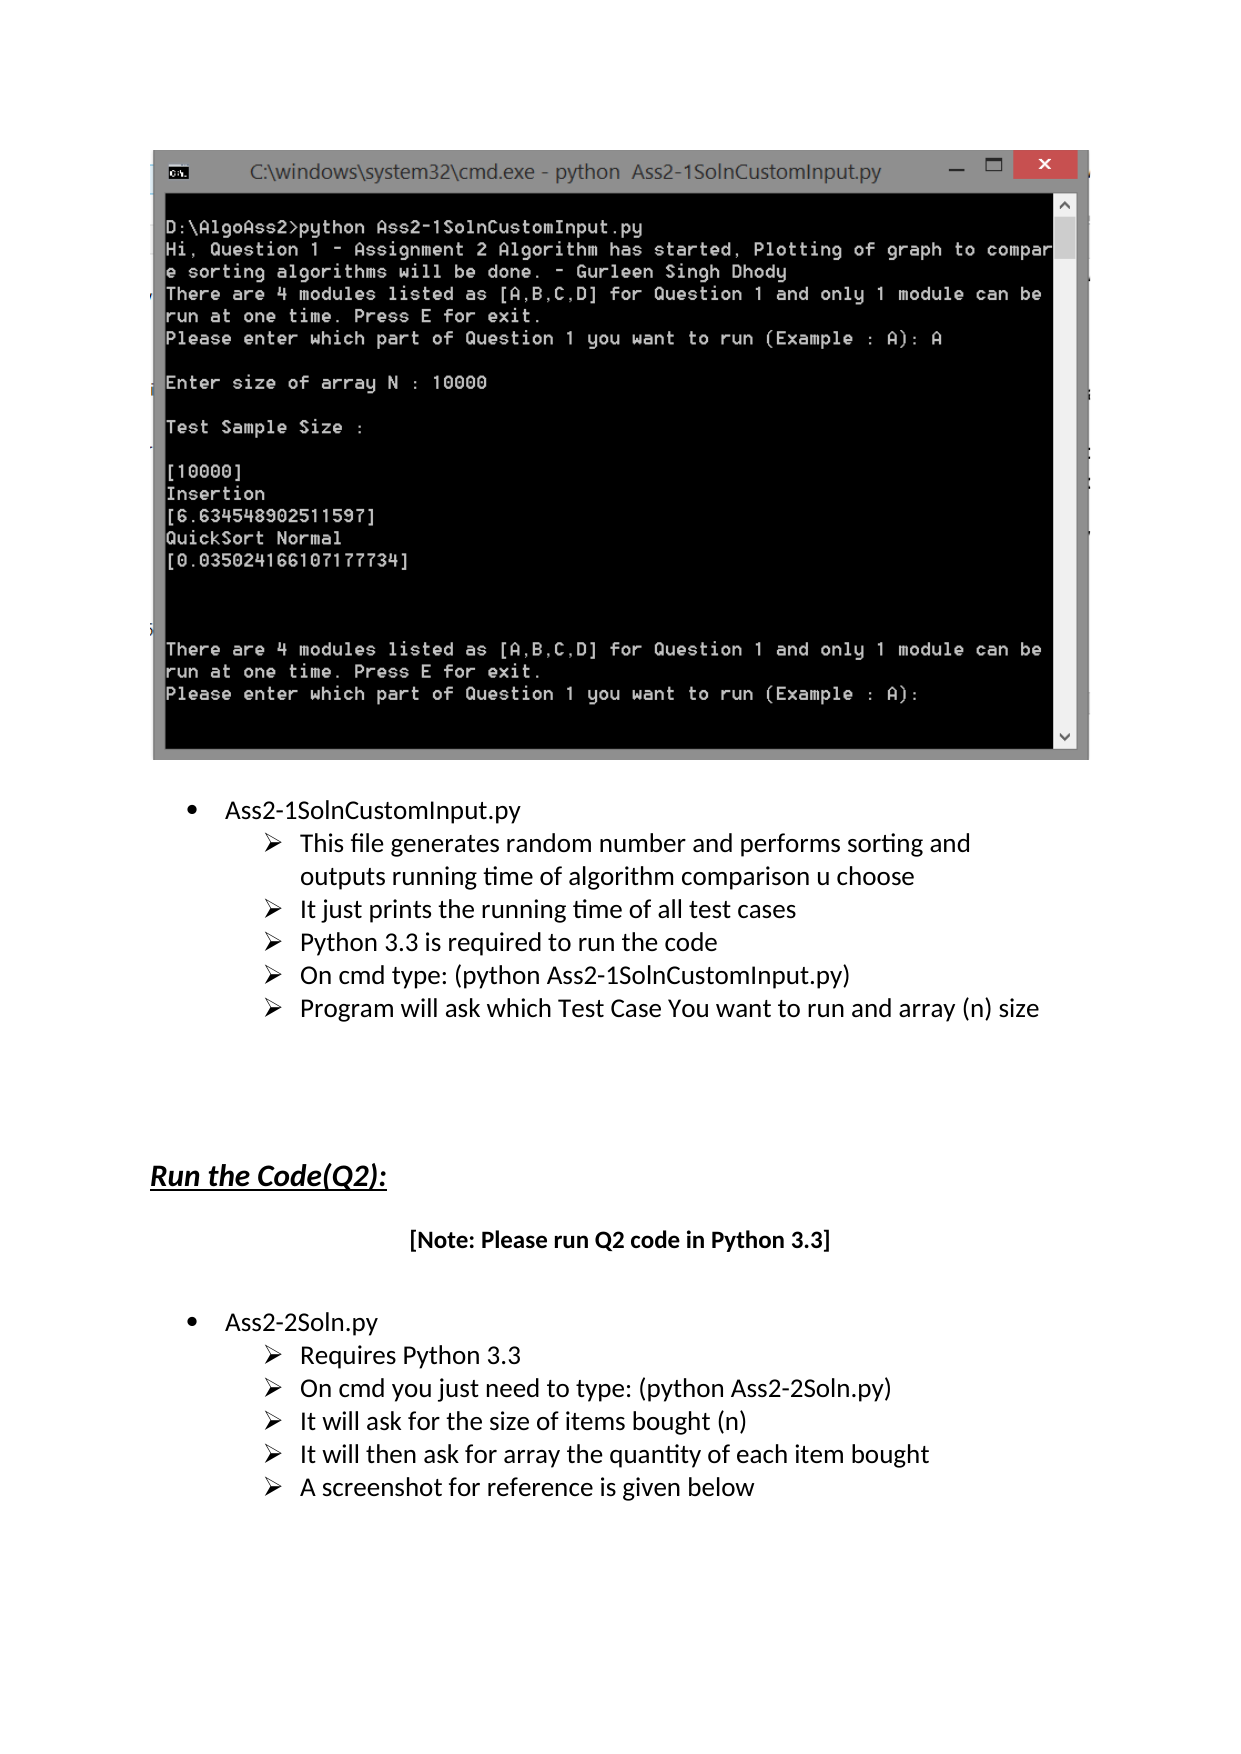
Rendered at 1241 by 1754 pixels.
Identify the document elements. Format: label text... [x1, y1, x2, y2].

list It will ask for the size of items bought (n) [262, 1404, 1040, 1437]
text Run the Code(Q2): [150, 1156, 1040, 1194]
list Ass2-2Soln.py [187, 1305, 1040, 1338]
list Ass2-1SolnCustomInput.py [187, 793, 1040, 826]
list Program will ask which Test Case You want to run and array (n) size [262, 991, 1040, 1024]
text [Note: Please run Q2 code in Python 3.3] [150, 1225, 1090, 1255]
list Python 3.3 is required to run the code [262, 925, 1040, 958]
picture [150, 150, 1091, 760]
list It just prints the running time of all test cases [262, 892, 1040, 925]
list It will then ask for array the quantity of each item bought [262, 1437, 1040, 1470]
list Requires Python 3.3 [262, 1338, 1040, 1371]
list On cmd you just need to type: (python Ass2-2Soln.py) [262, 1371, 1040, 1404]
list A screenshot for reference is given below [262, 1470, 1040, 1503]
list This file generates random number and performs sorting and outputs running time of algorithm comparison u choose [262, 826, 1040, 892]
list On cmd type: (python Ass2-1SolnCustomInput.py) [262, 958, 1040, 991]
